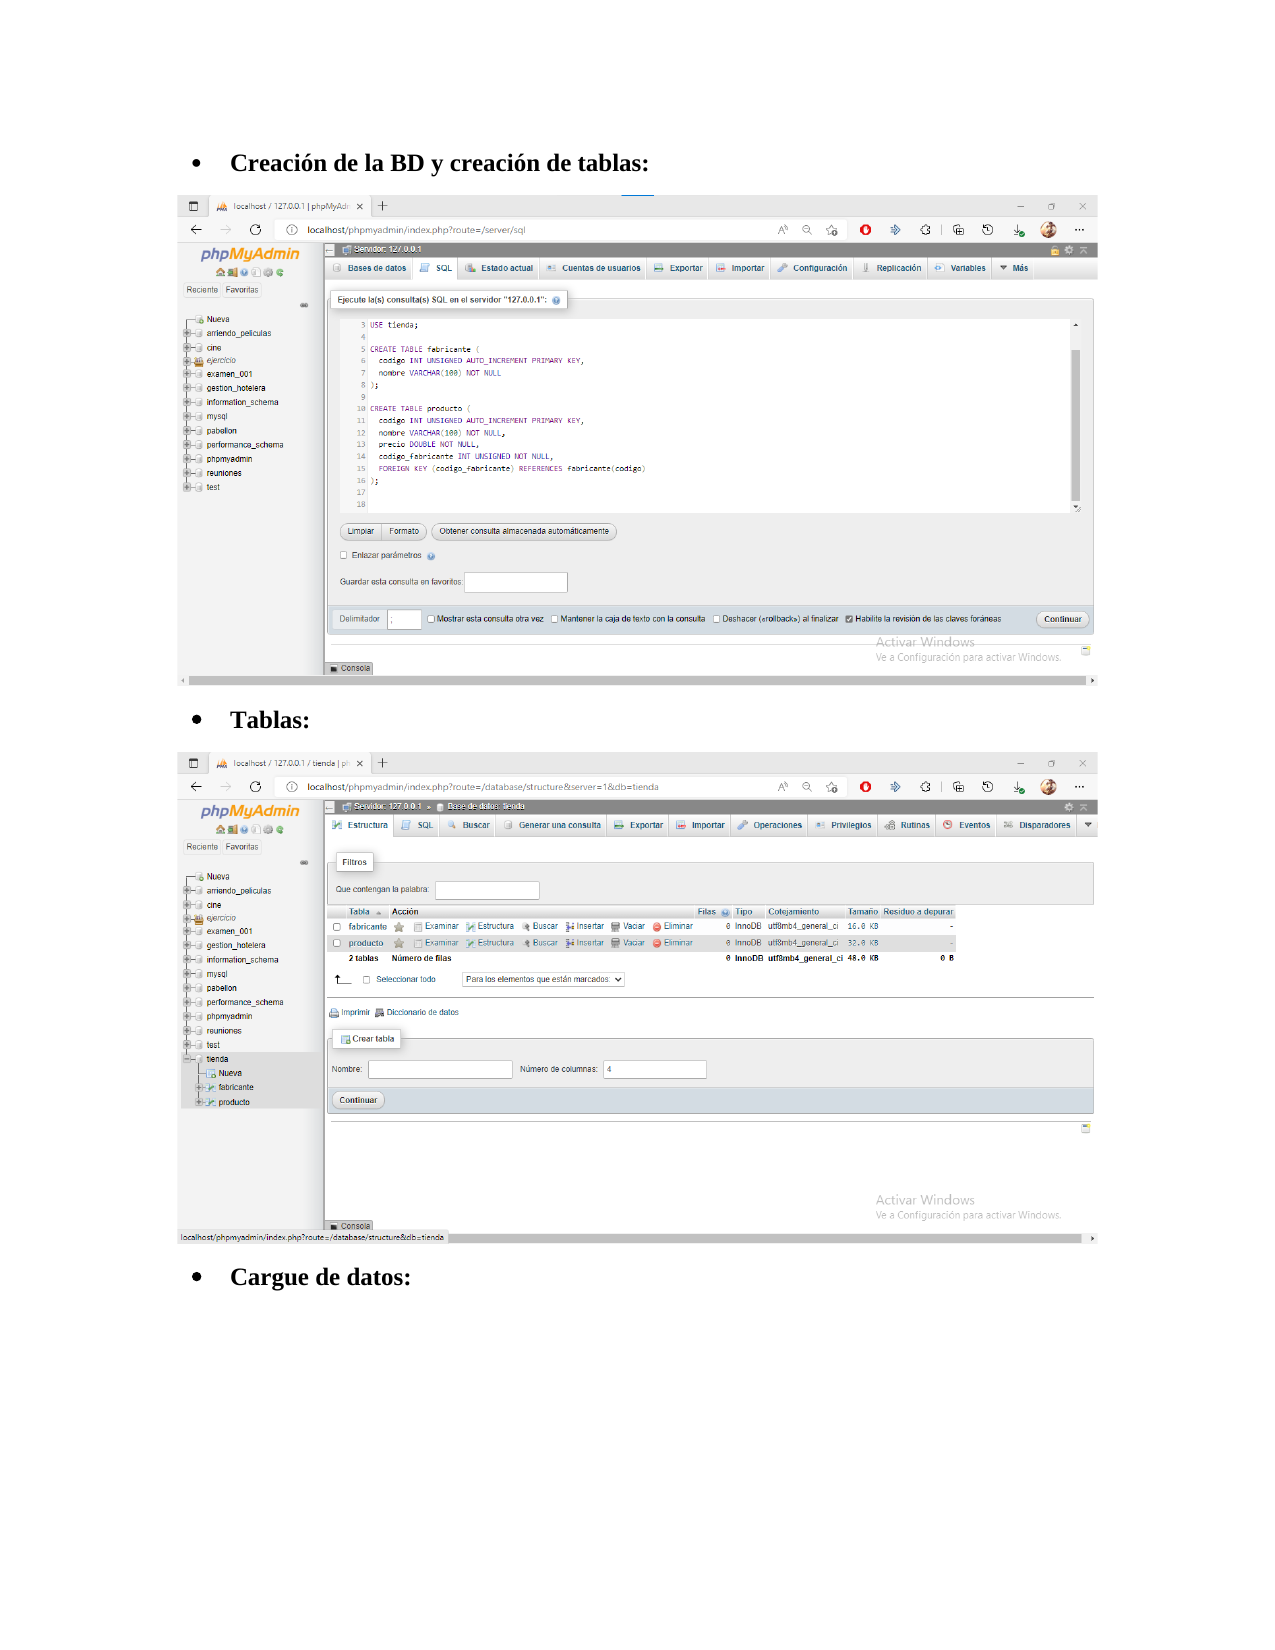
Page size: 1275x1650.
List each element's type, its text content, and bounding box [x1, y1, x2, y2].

picture [177, 752, 1098, 1244]
list Creación de la BD y creación de tablas: [192, 148, 1098, 176]
picture [177, 195, 1098, 686]
list Cargue de datos: [192, 1262, 1098, 1291]
list Tablas: [192, 705, 1098, 733]
